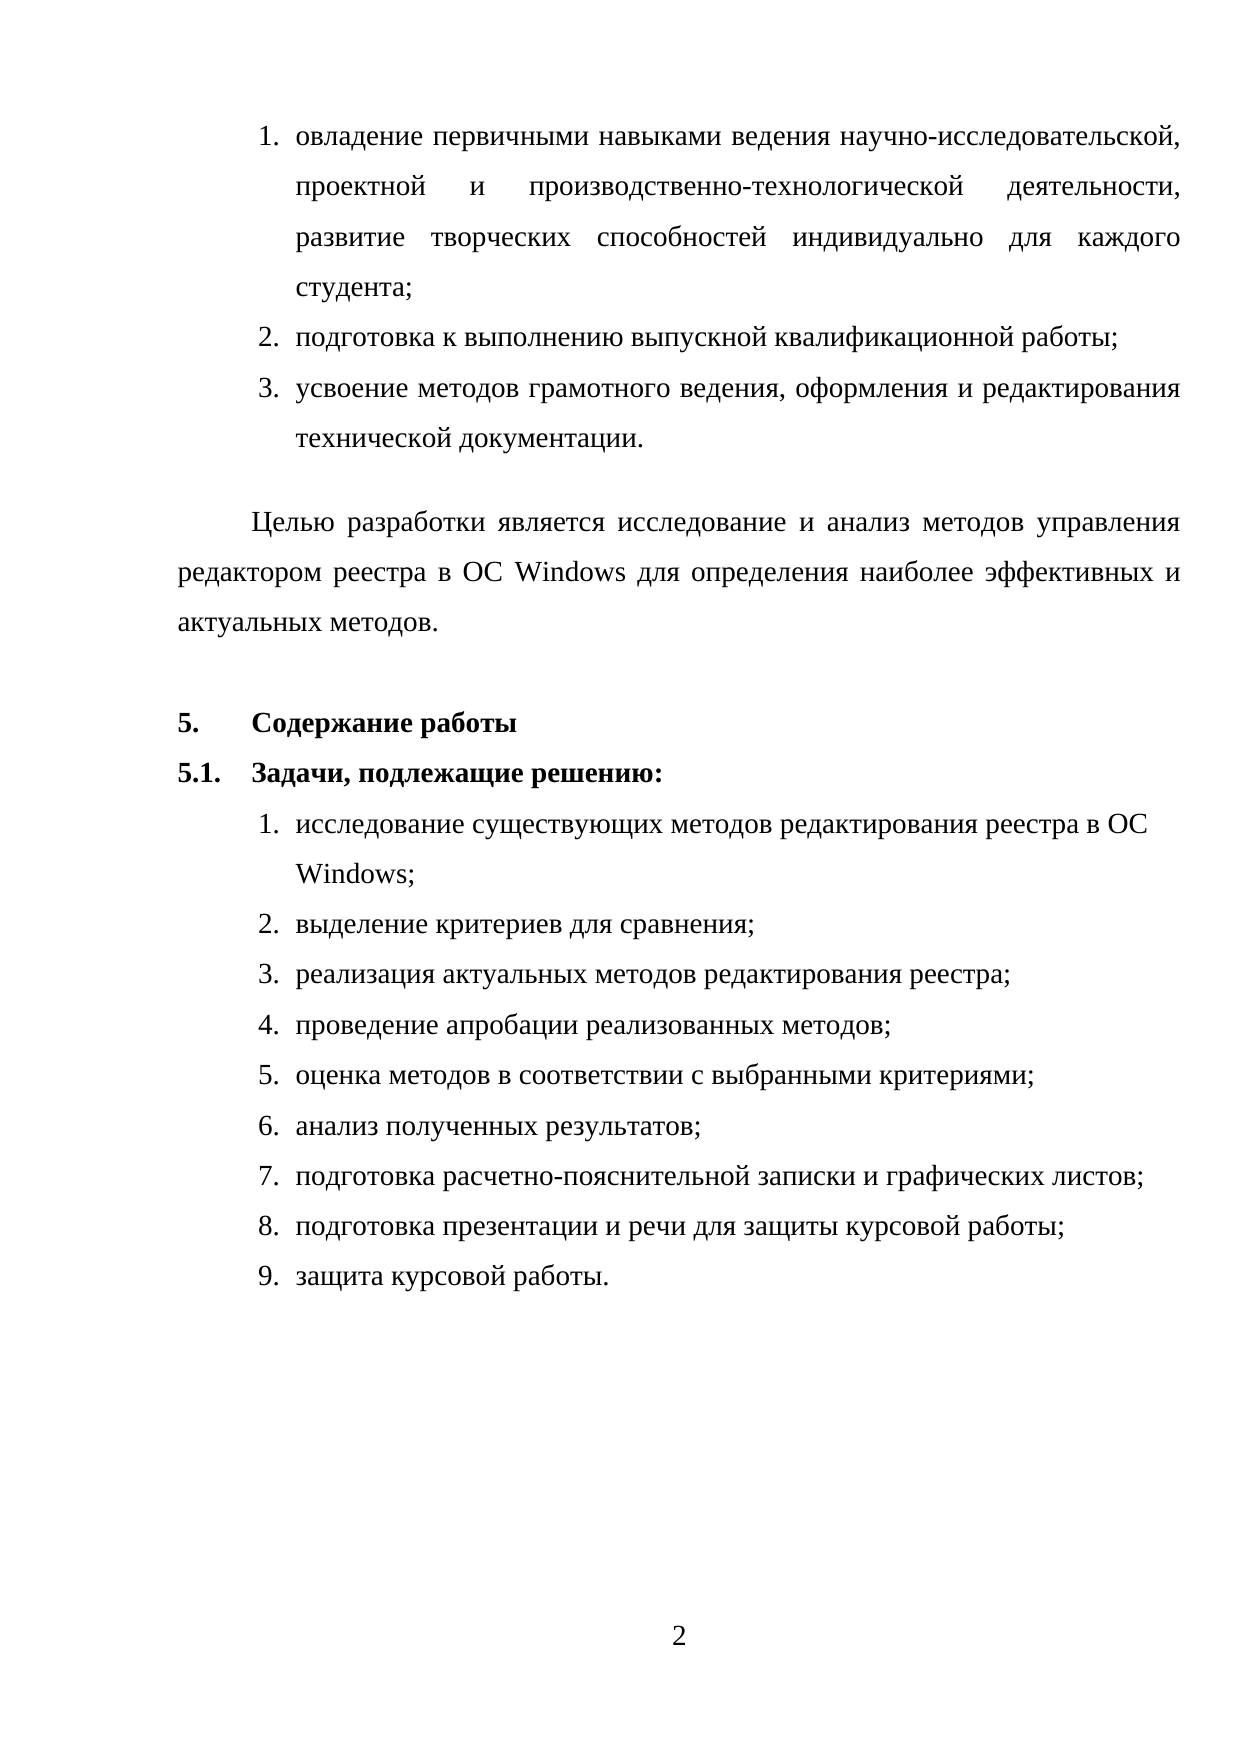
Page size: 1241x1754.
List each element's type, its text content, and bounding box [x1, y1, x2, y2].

list исследование существующих методов редактирования реестра в ОС Windows; [258, 806, 1181, 889]
list анализ полученных результатов; [258, 1108, 1181, 1141]
list защита курсовой работы. [258, 1258, 1181, 1292]
list подготовка к выполнению выпускной квалификационной работы; [258, 319, 1181, 353]
list подготовка расчетно-пояснительной записки и графических листов; [258, 1158, 1181, 1191]
list усвоение методов грамотного ведения, оформления и редактирования технической документации. [258, 370, 1181, 453]
list подготовка презентации и речи для защиты курсовой работы; [258, 1208, 1181, 1242]
list проведение апробации реализованных методов; [258, 1007, 1181, 1041]
list реализация актуальных методов редактирования реестра; [258, 957, 1181, 990]
text 5.1. Задачи, подлежащие решению: [177, 755, 1181, 789]
list оценка методов в соответствии с выбранными критериями; [258, 1057, 1181, 1091]
text Целью разработки является исследование и анализ методов управления редактором реестра в ОС Windows для определения наиболее эффективных и актуальных методов. [177, 504, 1181, 638]
list выделение критериев для сравнения; [258, 906, 1181, 940]
text 5. Содержание работы [177, 705, 1181, 739]
list овладение первичными навыками ведения научно-исследовательской, проектной и производственно-технологической деятельности, развитие творческих способностей индивидуально для каждого студента; [258, 118, 1181, 303]
